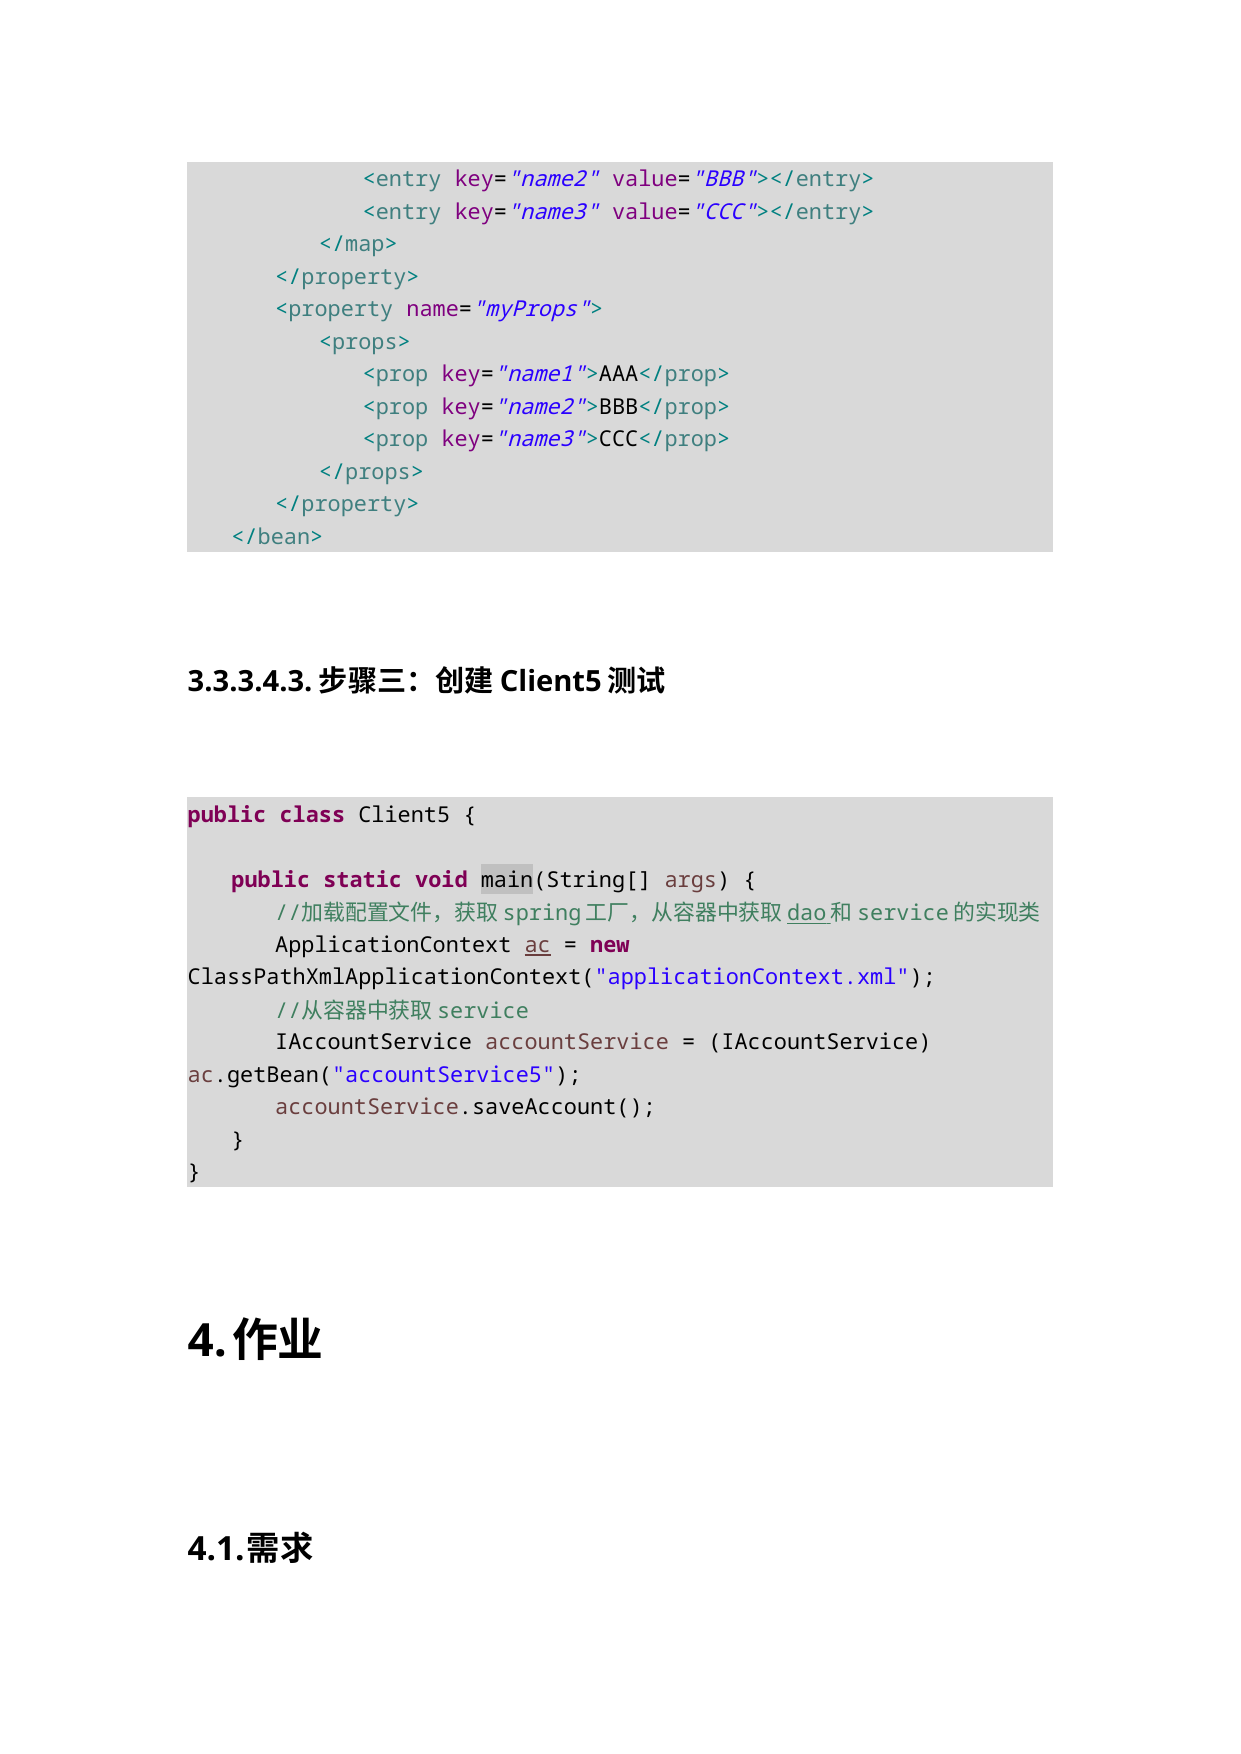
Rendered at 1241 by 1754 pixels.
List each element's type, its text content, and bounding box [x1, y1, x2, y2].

text </property> [187, 487, 1053, 519]
text </property> [187, 259, 1053, 292]
text IAccountService accountService = (IAccountService) ac.getBean("accountService5"); [187, 1025, 1053, 1090]
text <prop key="name2">BBB</prop> [187, 389, 1053, 422]
text public class Client5 { [187, 797, 1053, 830]
text accountService.saveAccount(); [187, 1090, 1053, 1122]
text //加载配置文件，获取spring工厂，从容器中获取dao和service的实现类 [187, 895, 1053, 927]
subtitle 需求 [187, 1513, 1053, 1578]
text <entry key="name3" value="CCC"></entry> [187, 194, 1053, 227]
text <prop key="name1">AAA</prop> [187, 357, 1053, 389]
text </props> [187, 454, 1053, 487]
subtitle 步骤三：创建Client5测试 [187, 646, 1053, 711]
text </bean> [187, 519, 1053, 552]
text <entry key="name2" value="BBB"></entry> [187, 162, 1053, 194]
text //从容器中获取service [187, 992, 1053, 1025]
text } [187, 1122, 1053, 1155]
text </map> [187, 227, 1053, 259]
text <property name="myProps"> [187, 292, 1053, 324]
text ApplicationContext ac = new ClassPathXmlApplicationContext("applicationContext.xml"); [187, 927, 1053, 992]
text } [187, 1155, 1053, 1187]
text <prop key="name3">CCC</prop> [187, 422, 1053, 454]
text public static void main(String[] args) { [187, 862, 1053, 895]
subtitle 作业 [187, 1288, 1053, 1385]
text <props> [187, 324, 1053, 357]
